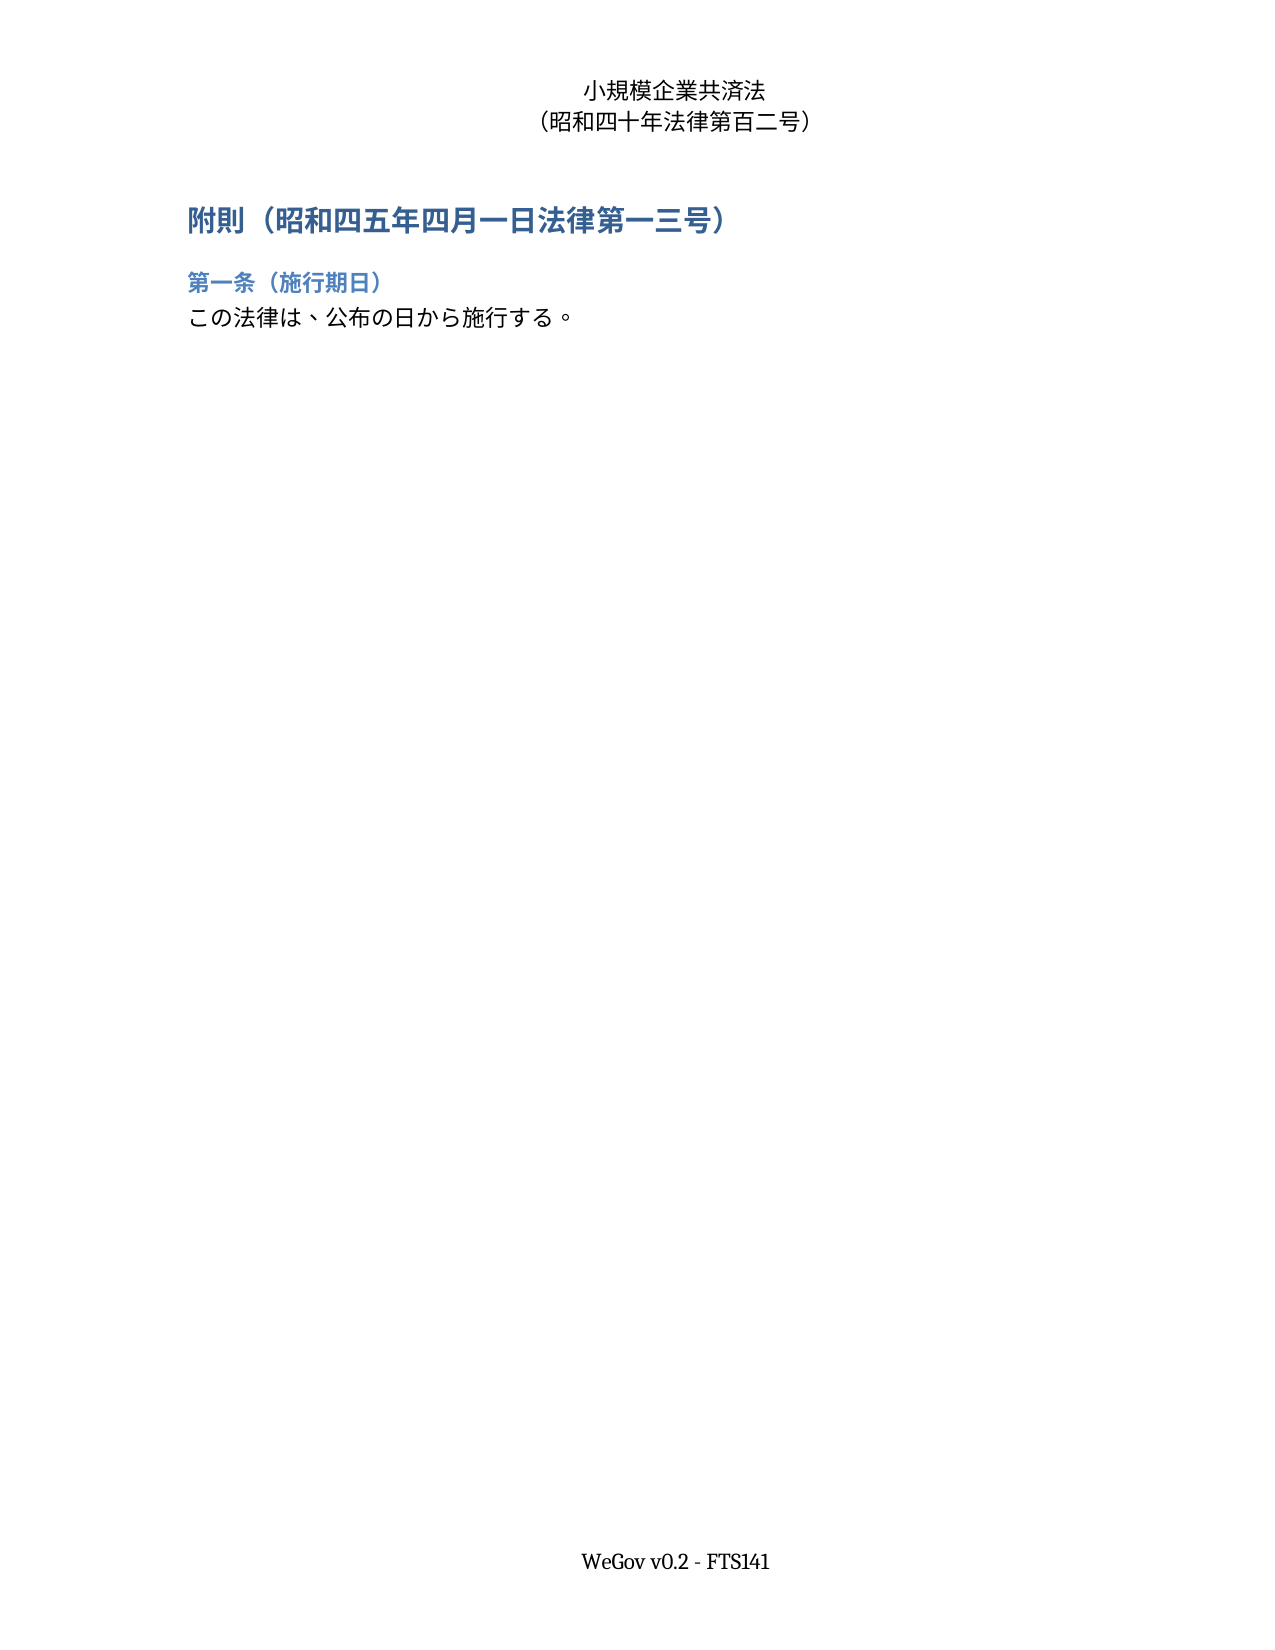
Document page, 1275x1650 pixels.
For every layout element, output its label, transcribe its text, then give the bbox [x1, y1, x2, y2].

subtitle 附則（昭和四五年四月一日法律第一三号） [187, 200, 1087, 240]
subtitle 第一条（施行期日） [187, 266, 1087, 298]
text この法律は、公布の日から施行する。 [187, 302, 1087, 334]
